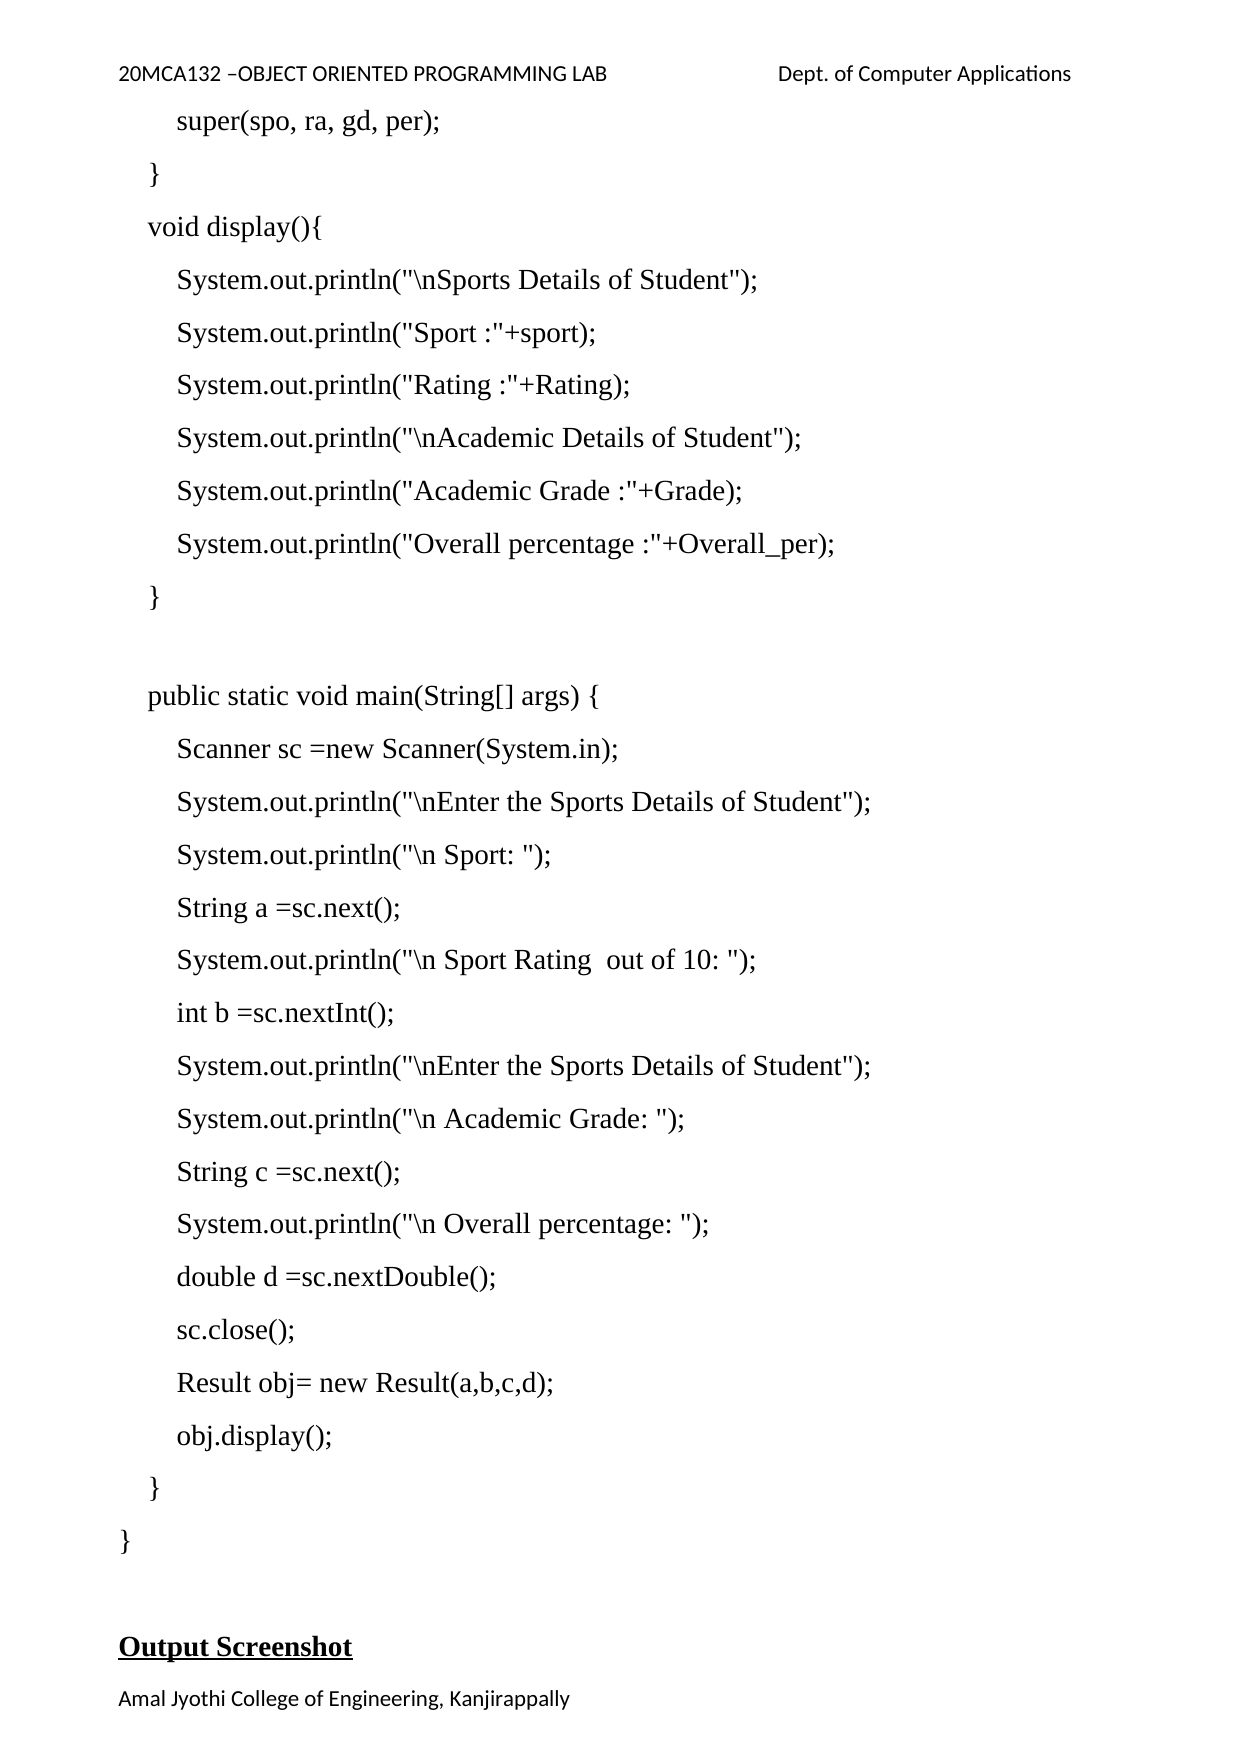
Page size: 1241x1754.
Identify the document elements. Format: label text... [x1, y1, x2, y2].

text public static void main(String[] args) { [118, 678, 1167, 712]
text System.out.println("\n Overall percentage: "); [118, 1207, 1167, 1240]
text } [118, 1471, 1167, 1504]
text double d =sc.nextDouble(); [118, 1259, 1167, 1293]
text System.out.println("\nEnter the Sports Details of Student"); [118, 784, 1167, 818]
text } [118, 579, 1167, 612]
text System.out.println("\n Sport: "); [118, 837, 1167, 870]
text } [118, 156, 1167, 190]
text System.out.println("\nAcademic Details of Student"); [118, 420, 1167, 454]
text System.out.println("\nSports Details of Student"); [118, 262, 1167, 295]
text System.out.println("Academic Grade :"+Grade); [118, 473, 1167, 507]
text sc.close(); [118, 1312, 1167, 1346]
text System.out.println("\n Academic Grade: "); [118, 1101, 1167, 1134]
text } [118, 1523, 1167, 1557]
text obj.display(); [118, 1418, 1167, 1451]
text int b =sc.nextInt(); [118, 995, 1167, 1029]
text System.out.println("Rating :"+Rating); [118, 367, 1167, 401]
text System.out.println("Sport :"+sport); [118, 315, 1167, 348]
text String c =sc.next(); [118, 1154, 1167, 1187]
text String a =sc.next(); [118, 890, 1167, 923]
text System.out.println("\n Sport Rating out of 10: "); [118, 942, 1167, 976]
text System.out.println("\nEnter the Sports Details of Student"); [118, 1048, 1167, 1082]
text Scanner sc =new Scanner(System.in); [118, 731, 1167, 765]
text super(spo, ra, gd, per); [118, 103, 1167, 137]
text void display(){ [118, 209, 1167, 243]
text System.out.println("Overall percentage :"+Overall_per); [118, 526, 1167, 559]
text Result obj= new Result(a,b,c,d); [118, 1365, 1167, 1398]
text Output Screenshot [118, 1629, 1167, 1663]
